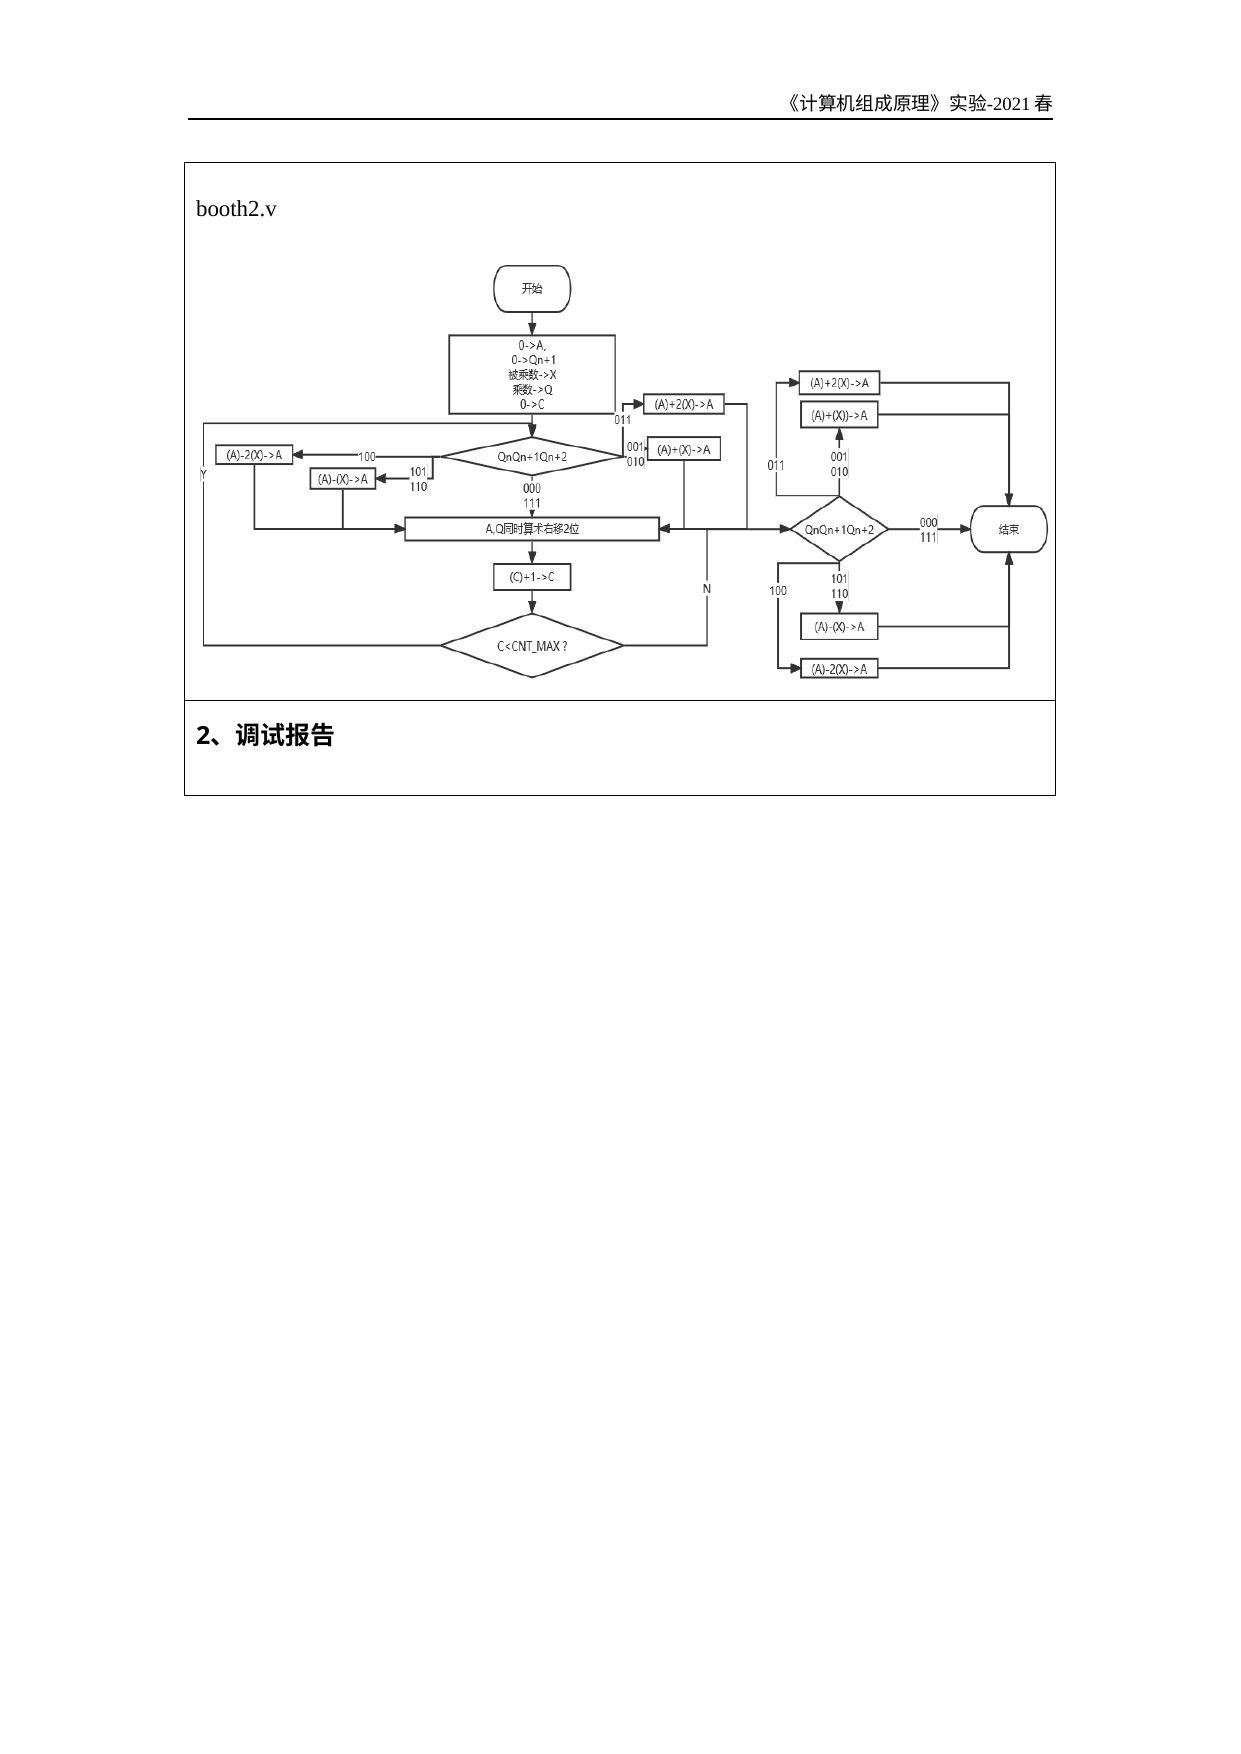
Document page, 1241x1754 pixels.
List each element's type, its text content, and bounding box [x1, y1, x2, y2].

picture [184, 242, 1066, 700]
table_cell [185, 163, 1055, 242]
table_cell 调试报告 [185, 701, 1055, 795]
